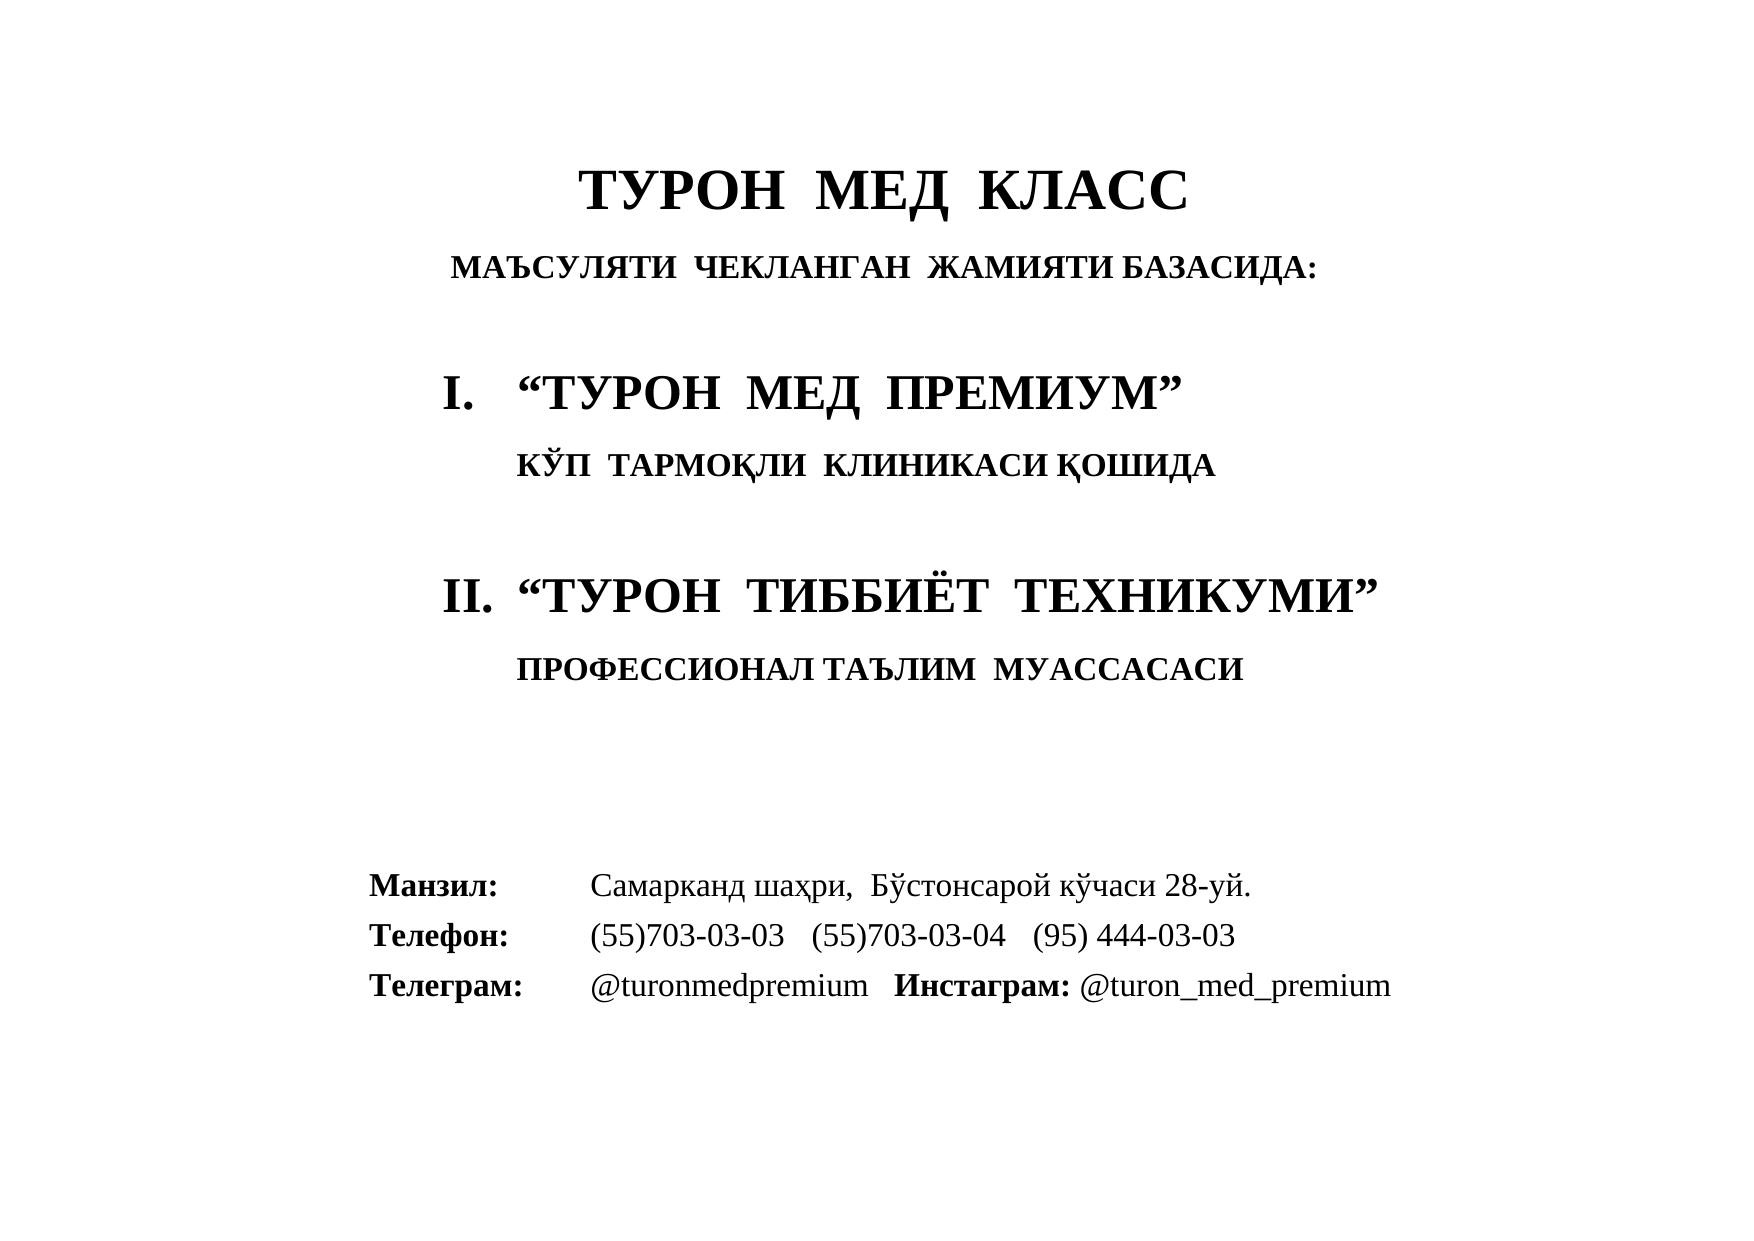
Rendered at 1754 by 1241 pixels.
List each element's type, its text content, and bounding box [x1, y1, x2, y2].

text КЎП ТАРМОҚЛИ КЛИНИКАСИ ҚОШИДА [479, 445, 1695, 484]
text Телефон: (55)703-03-03 (55)703-03-04 (95) 444-03-03 [369, 915, 1695, 953]
list “ТУРОН МЕД ПРЕМИУМ” [443, 363, 1695, 420]
text Манзил: Самарканд шаҳри, Бўстонсарой кўчаси 28-уй. [369, 865, 1695, 904]
text МАЪСУЛЯТИ ЧЕКЛАНГАН ЖАМИЯТИ БАЗАСИДА: [74, 247, 1695, 285]
text ПРОФЕССИОНАЛ ТАЪЛИМ МУАССАСАСИ [479, 649, 1695, 687]
text Телеграм: @turonmedpremium Инстаграм: @turon_med_premium [369, 965, 1695, 1003]
list “ТУРОН ТИББИЁТ ТЕХНИКУМИ” [443, 566, 1695, 624]
text ТУРОН МЕД КЛАСС [74, 155, 1695, 222]
